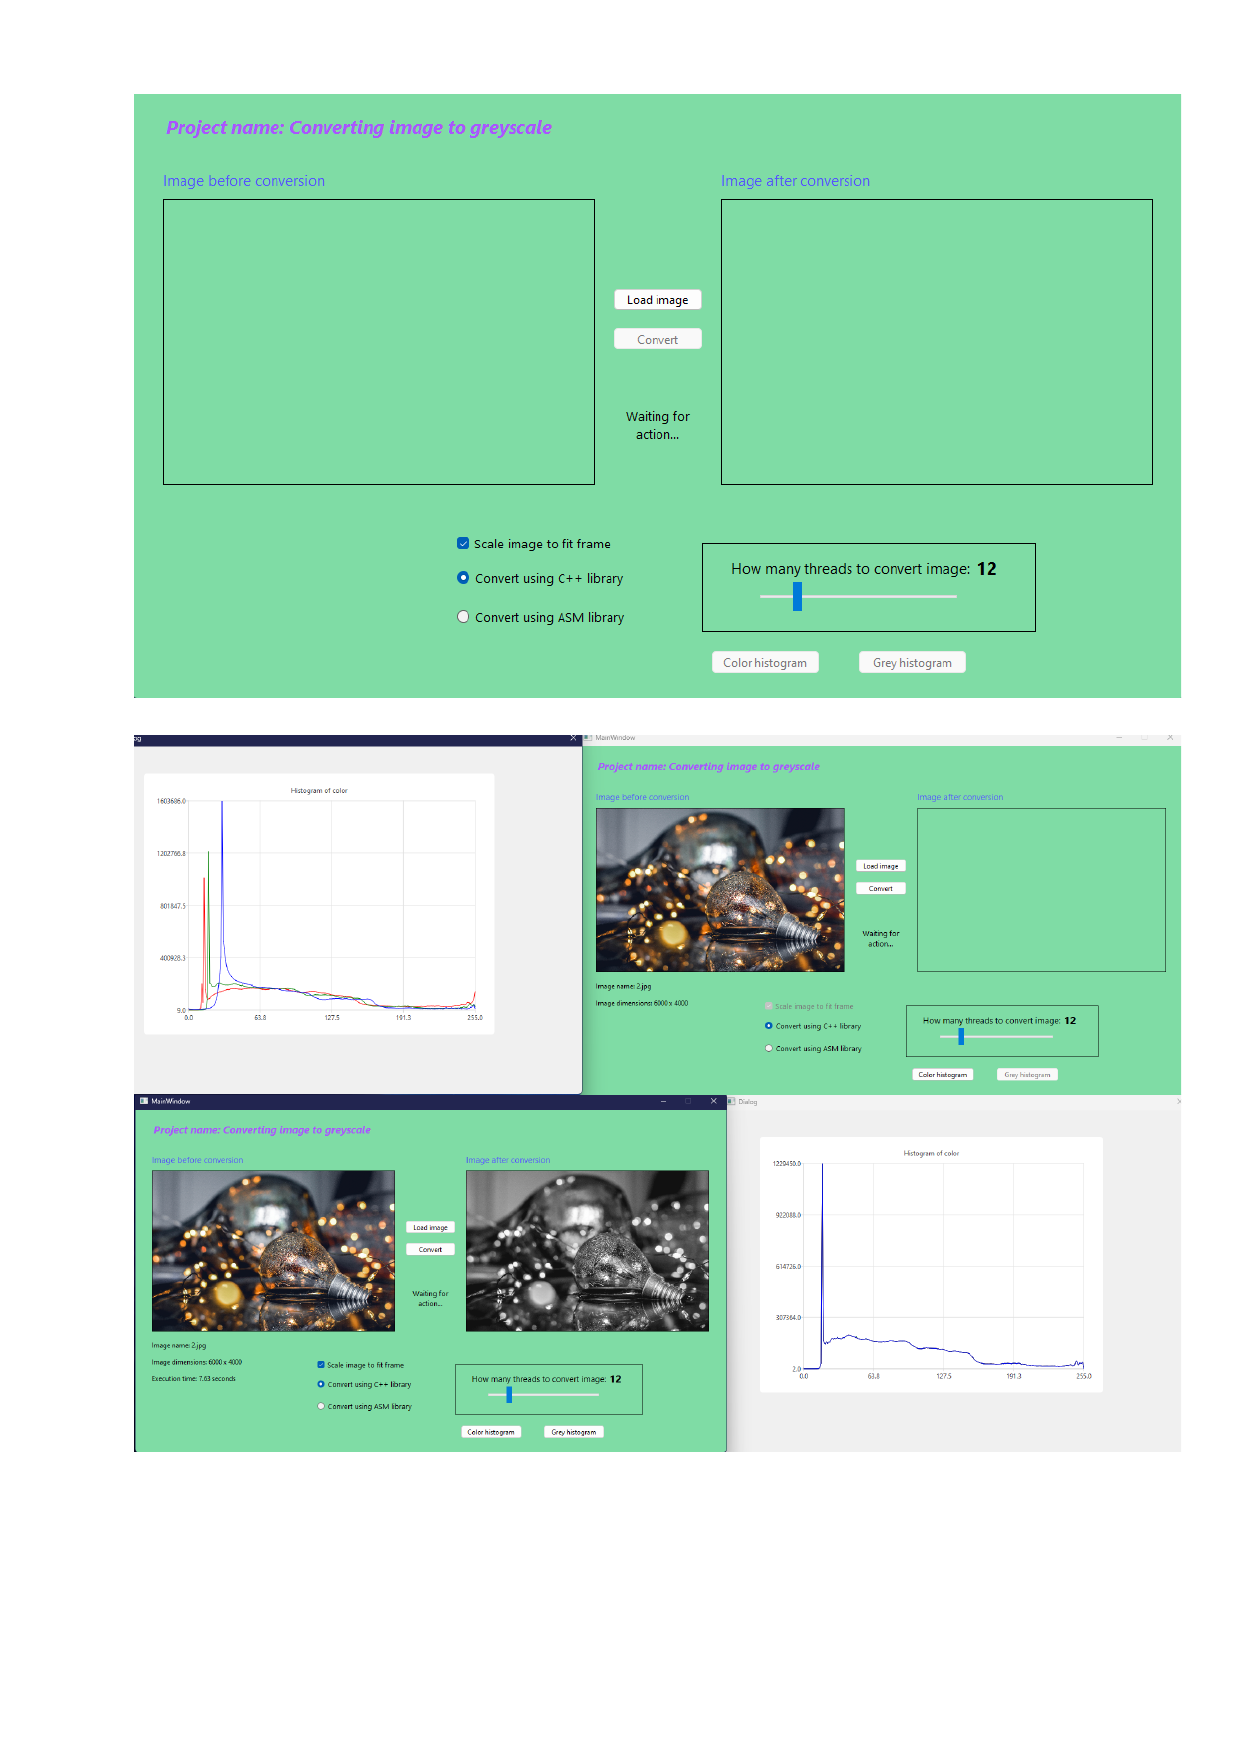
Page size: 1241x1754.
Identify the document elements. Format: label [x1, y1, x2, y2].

picture [134, 94, 1182, 698]
picture [134, 735, 1182, 1452]
